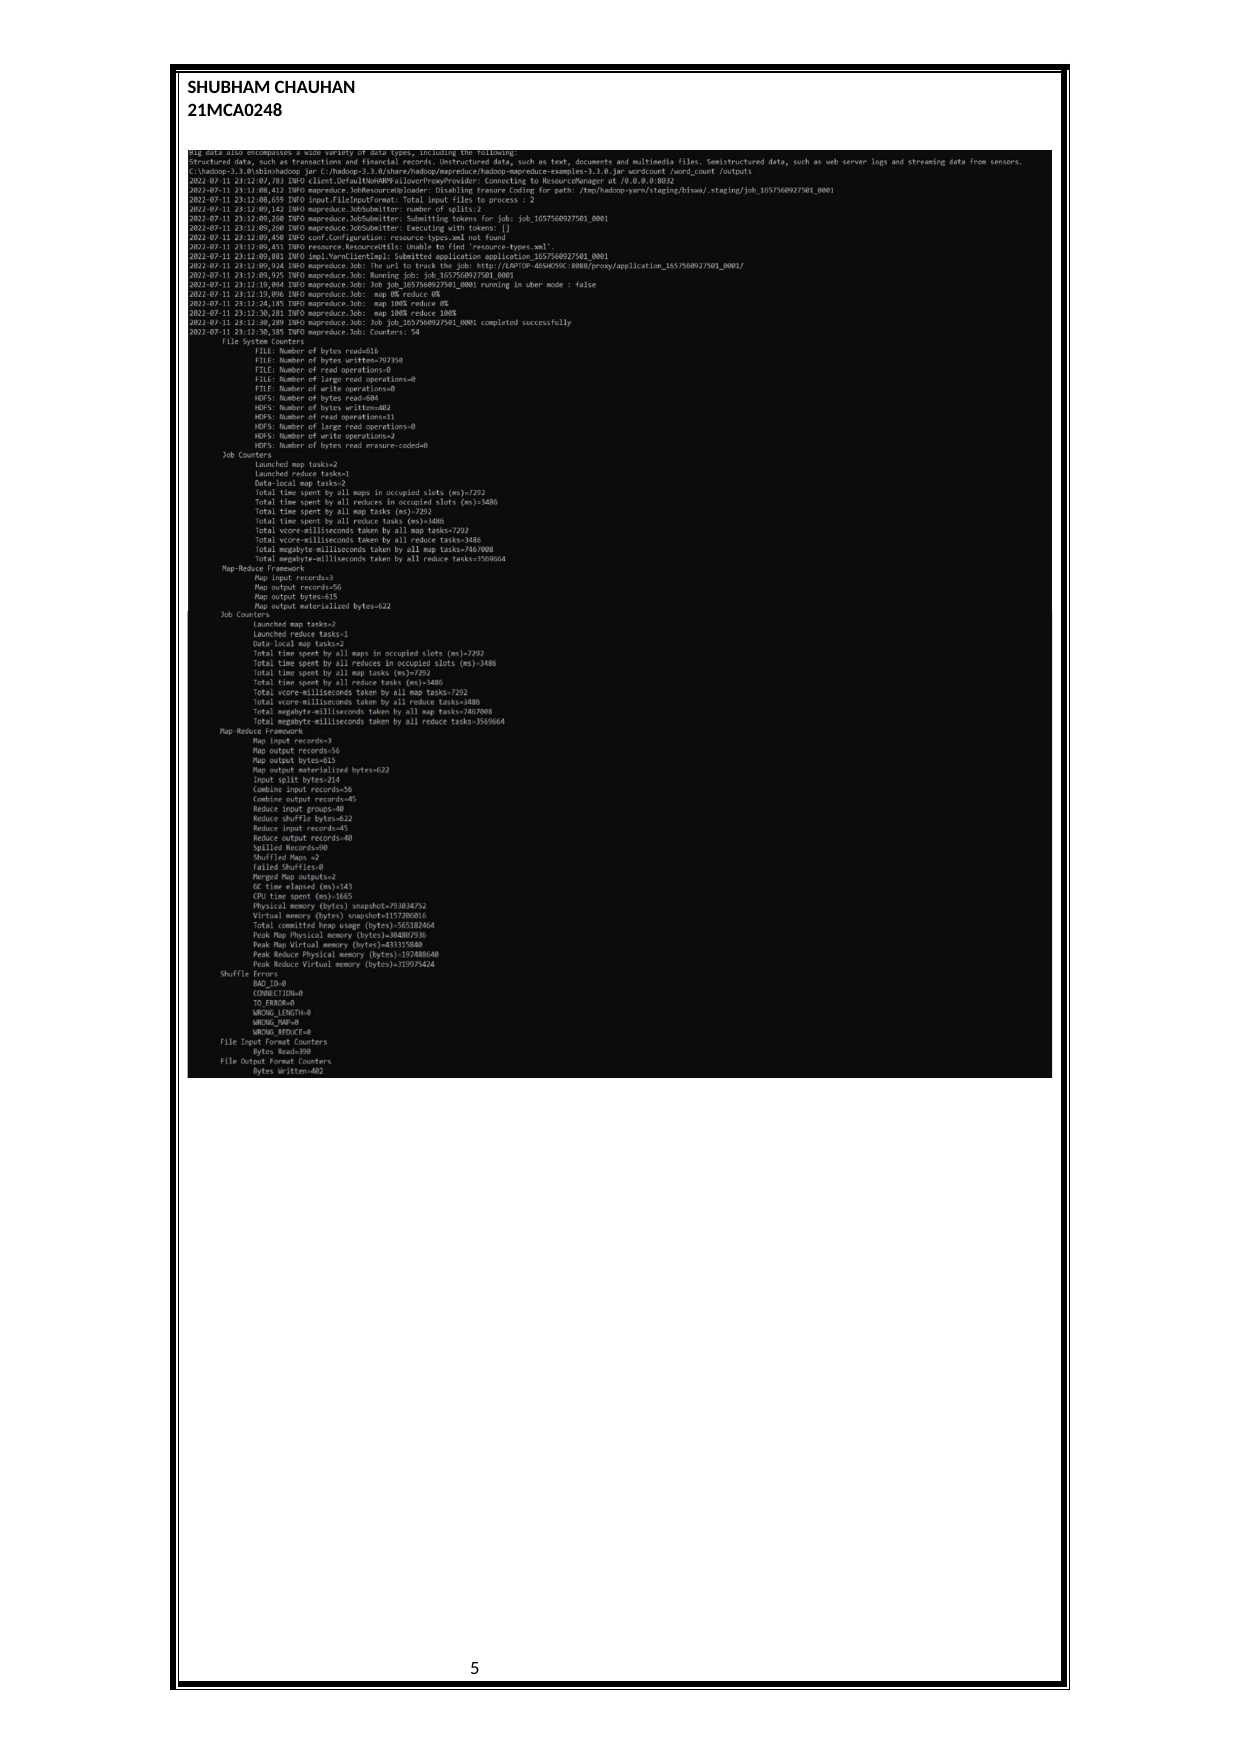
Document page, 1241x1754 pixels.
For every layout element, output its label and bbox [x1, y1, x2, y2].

picture [187, 150, 1053, 1078]
